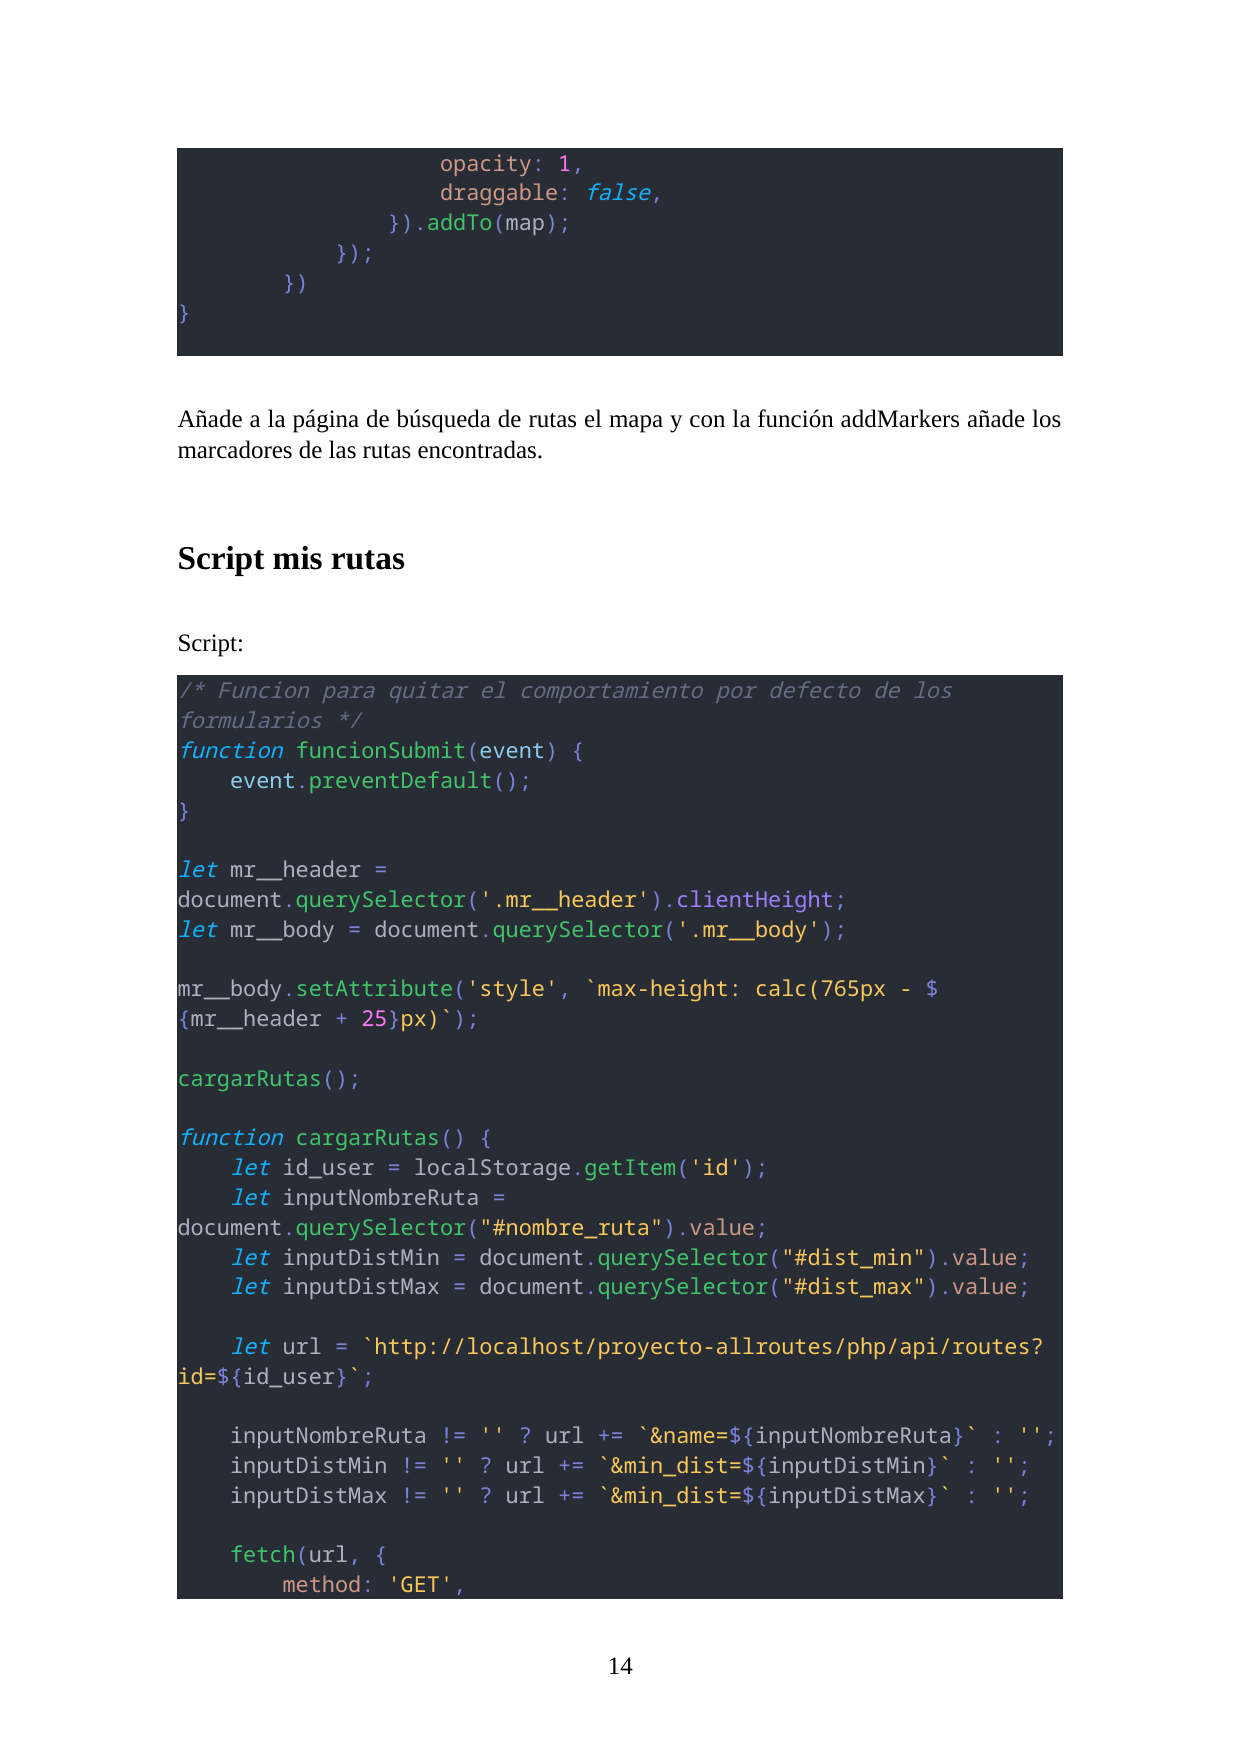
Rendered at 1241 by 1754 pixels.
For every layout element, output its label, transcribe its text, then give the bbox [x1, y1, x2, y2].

text let mr__body = document.querySelector('.mr__body'); [177, 914, 1063, 943]
text /* Funcion para quitar el comportamiento por defecto de los formularios */ [177, 675, 1063, 735]
text } [177, 297, 1063, 326]
text opacity: 1, [177, 148, 1063, 177]
text let inputDistMax = document.querySelector("#dist_max").value; [177, 1271, 1063, 1301]
text let inputDistMin = document.querySelector("#dist_min").value; [177, 1241, 1063, 1271]
text method: 'GET', [177, 1569, 1063, 1599]
text } [177, 794, 1063, 824]
text inputDistMin != '' ? url += `&min_dist=${inputDistMin}` : ''; [177, 1450, 1063, 1480]
text }) [177, 267, 1063, 297]
text function cargarRutas() { [177, 1122, 1063, 1152]
text draggable: false, [177, 177, 1063, 207]
text function funcionSubmit(event) { [177, 735, 1063, 765]
text inputNombreRuta != '' ? url += `&name=${inputNombreRuta}` : ''; [177, 1420, 1063, 1450]
text mr__body.setAttribute('style', `max-height: calc(765px - ${mr__header + 25}px)`); [177, 973, 1063, 1033]
subtitle Script mis rutas [177, 539, 1063, 577]
text Añade a la página de búsqueda de rutas el mapa y con la función addMarkers añade los marcadores de las rutas encontradas. [177, 404, 1063, 464]
text }); [177, 237, 1063, 267]
text let url = `http://localhost/proyecto-allroutes/php/api/routes?id=${id_user}`; [177, 1331, 1063, 1390]
text let inputNombreRuta = document.querySelector("#nombre_ruta").value; [177, 1182, 1063, 1241]
text cargarRutas(); [177, 1063, 1063, 1092]
text fetch(url, { [177, 1539, 1063, 1569]
text event.preventDefault(); [177, 765, 1063, 794]
text }).addTo(map); [177, 207, 1063, 237]
text let id_user = localStorage.getItem('id'); [177, 1152, 1063, 1182]
text inputDistMax != '' ? url += `&min_dist=${inputDistMax}` : ''; [177, 1480, 1063, 1509]
text let mr__header = document.querySelector('.mr__header').clientHeight; [177, 854, 1063, 914]
text Script: [177, 628, 1063, 656]
